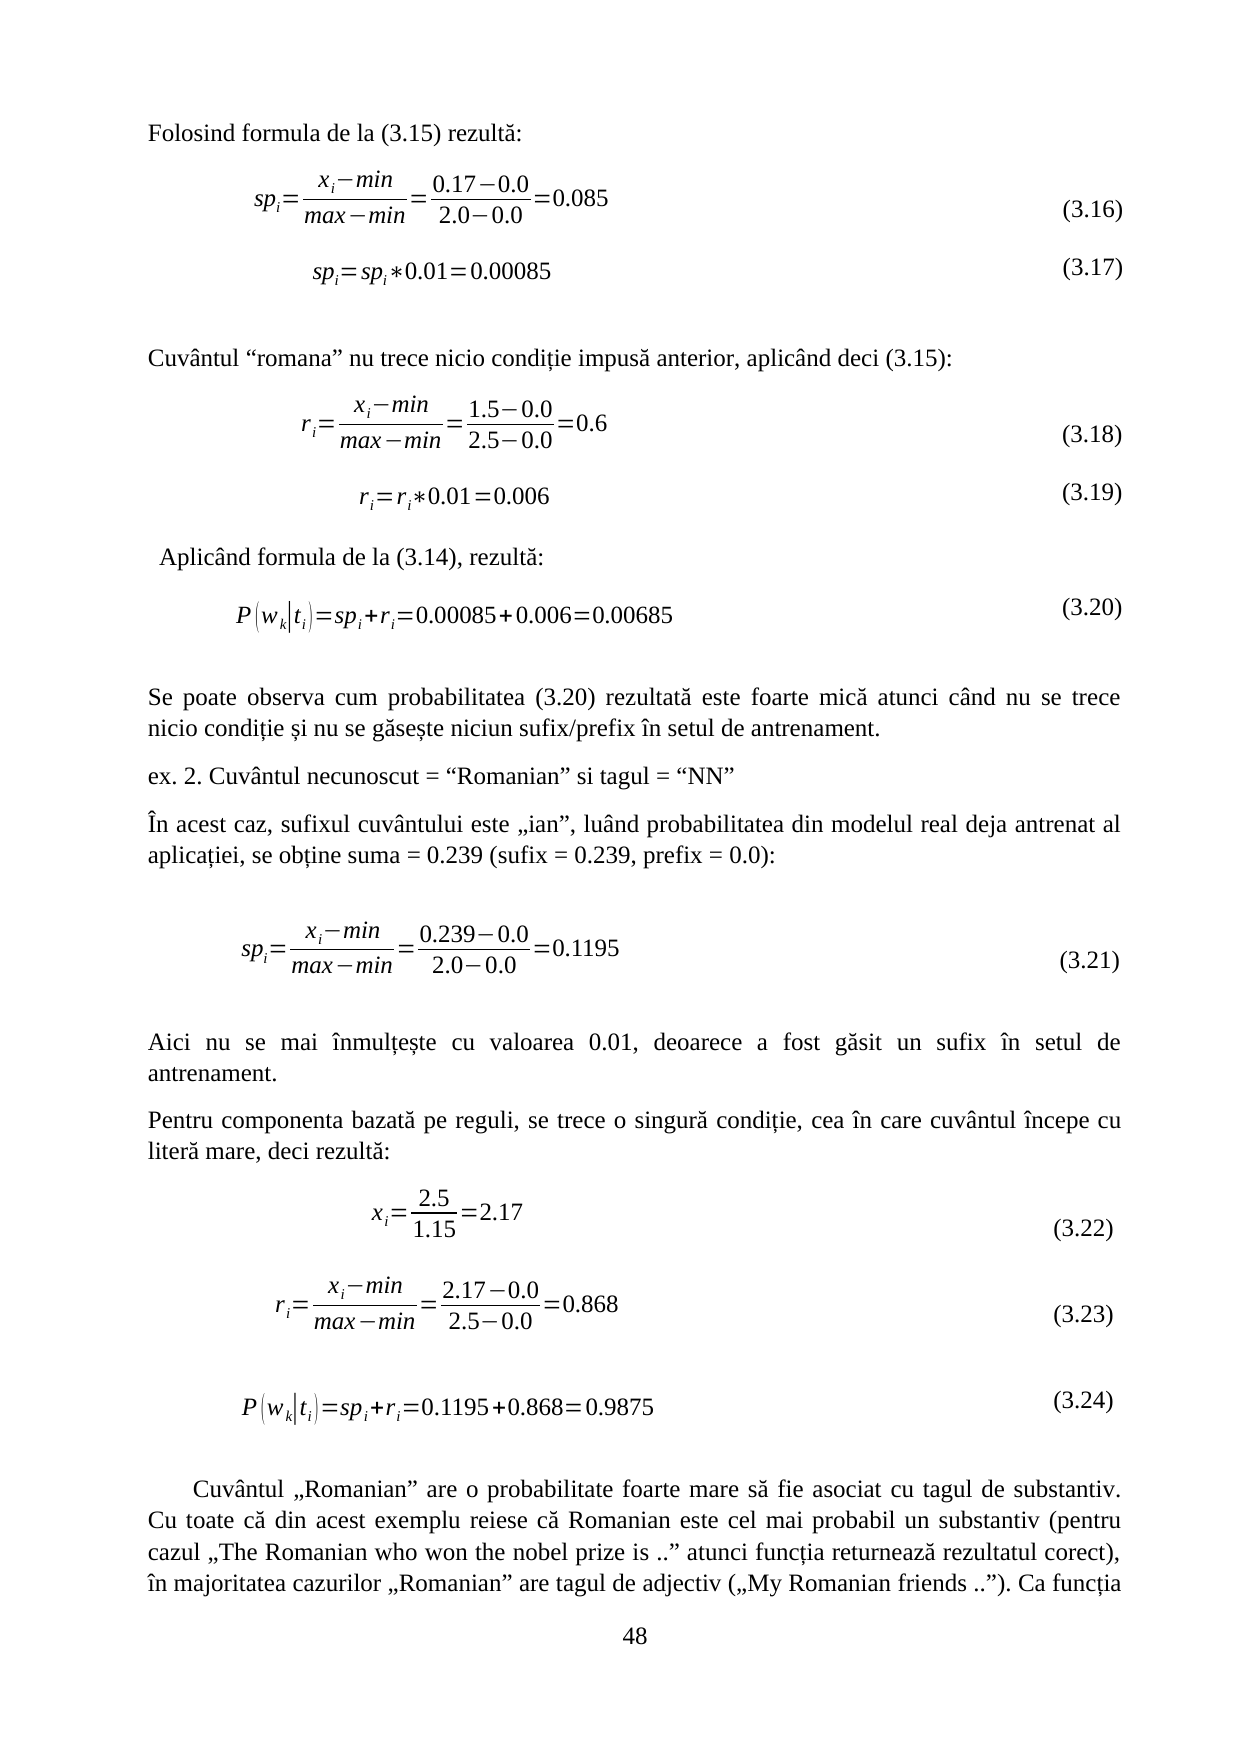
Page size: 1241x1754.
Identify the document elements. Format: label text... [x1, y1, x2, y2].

text Aici nu se mai înmulțește cu valoarea 0.01, deoarece a fost găsit un sufix în setul de antrenament. [148, 1027, 1122, 1086]
table_header (3.16) (3.17) [714, 166, 1134, 295]
table_header [148, 1184, 746, 1427]
table_header [148, 166, 714, 295]
table_header (3.22) (3.23) (3.24) [746, 1184, 1124, 1427]
text Cuvântul “romana” nu trece nicio condiție impusă anterior, aplicând deci (3.15): [148, 343, 1122, 372]
text În acest caz, sufixul cuvântului este „ian”, luând probabilitatea din modelul real deja antrenat al aplicației, se obține suma = 0.239 (sufix = 0.239, prefix = 0.0): [148, 809, 1122, 868]
table_header Aplicând formula de la (3.14), rezultă: [148, 391, 761, 634]
text Se poate observa cum probabilitatea (3.20) rezultată este foarte mică atunci când nu se trece nicio condiție și nu se găsește niciun sufix/prefix în setul de antrenament. [148, 682, 1122, 742]
table_header (3.18) (3.19) (3.20) [761, 391, 1133, 634]
text Folosind formula de la (3.15) rezultă: [148, 118, 1122, 147]
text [148, 1474, 1122, 1506]
text Pentru componenta bazată pe reguli, se trece o singură condiție, cea în care cuvântul începe cu literă mare, deci rezultă: [148, 1105, 1122, 1165]
text ex. 2. Cuvântul necunoscut = “Romanian” si tagul = “NN” [148, 761, 1122, 790]
table_header [148, 888, 712, 979]
table_header (3.21) [713, 888, 1131, 979]
